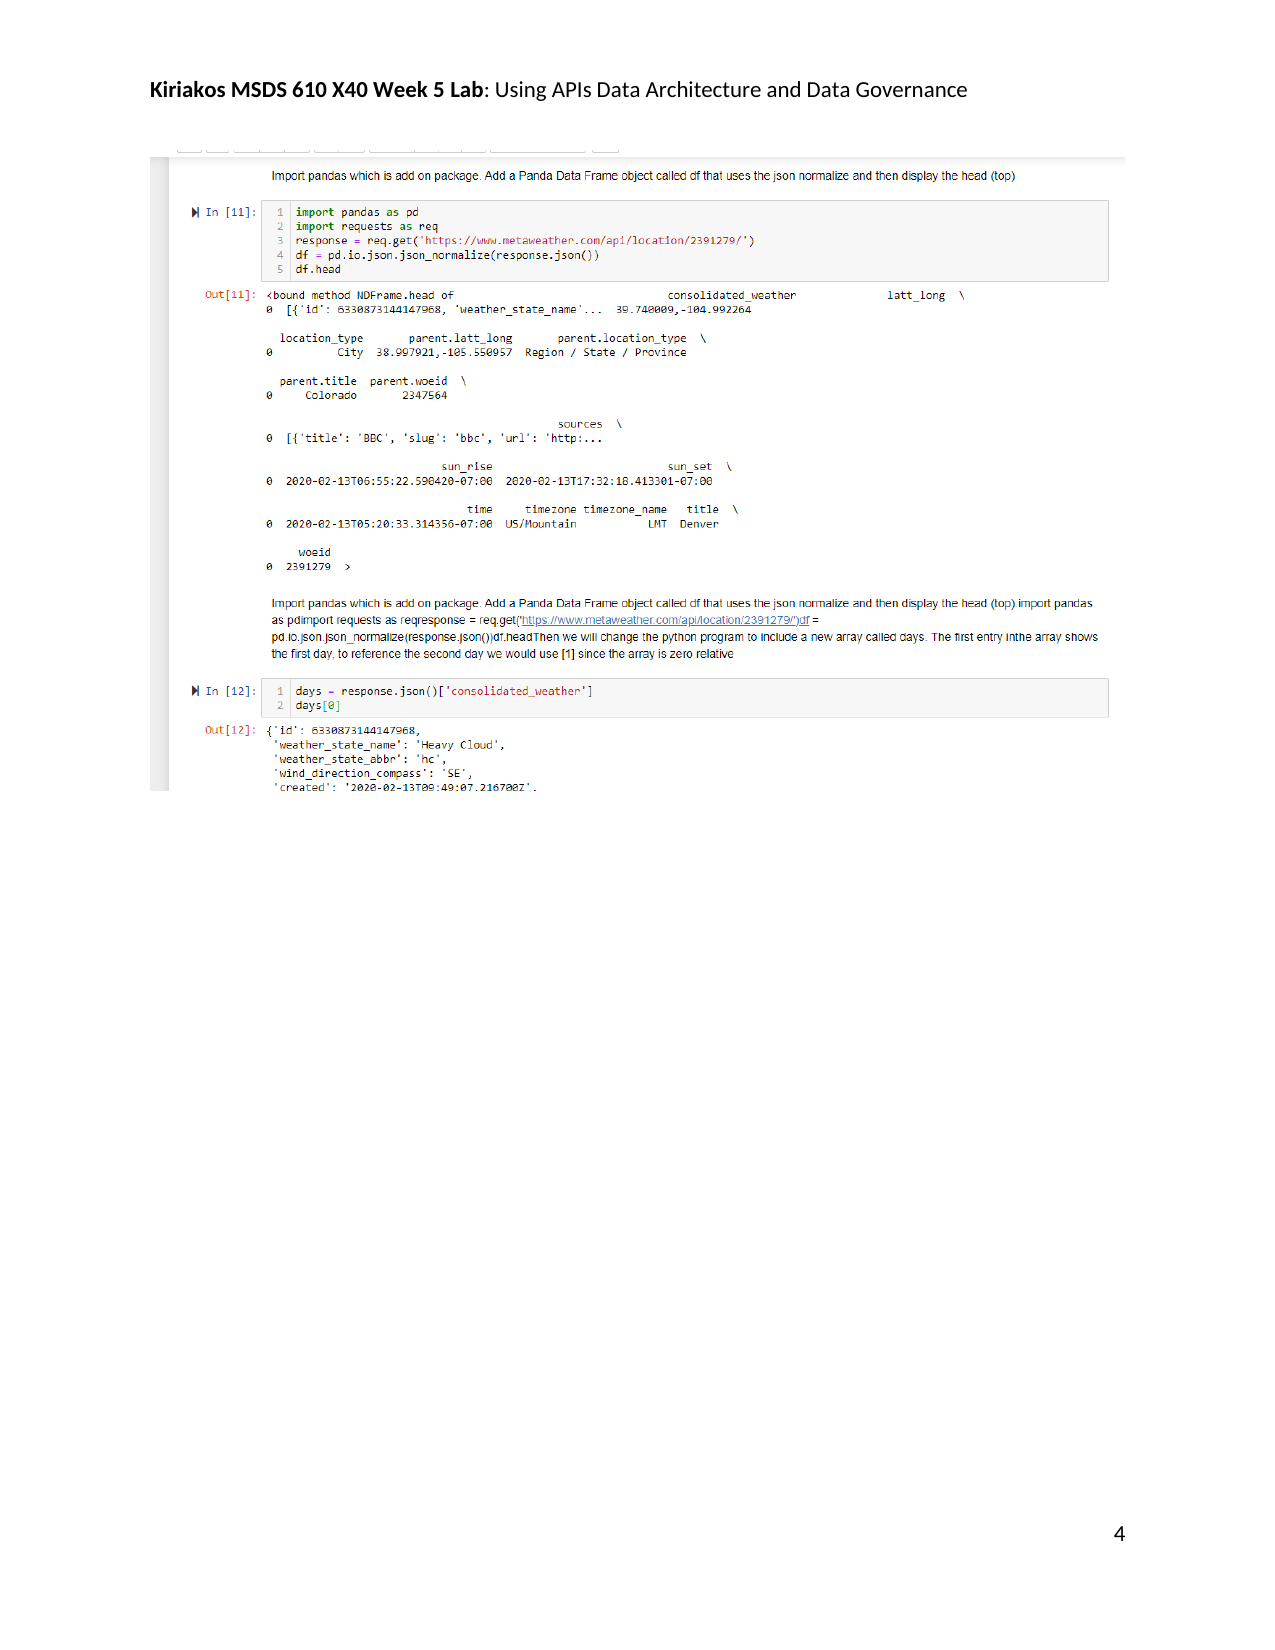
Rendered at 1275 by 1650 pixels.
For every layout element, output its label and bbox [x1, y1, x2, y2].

picture [150, 150, 1125, 791]
